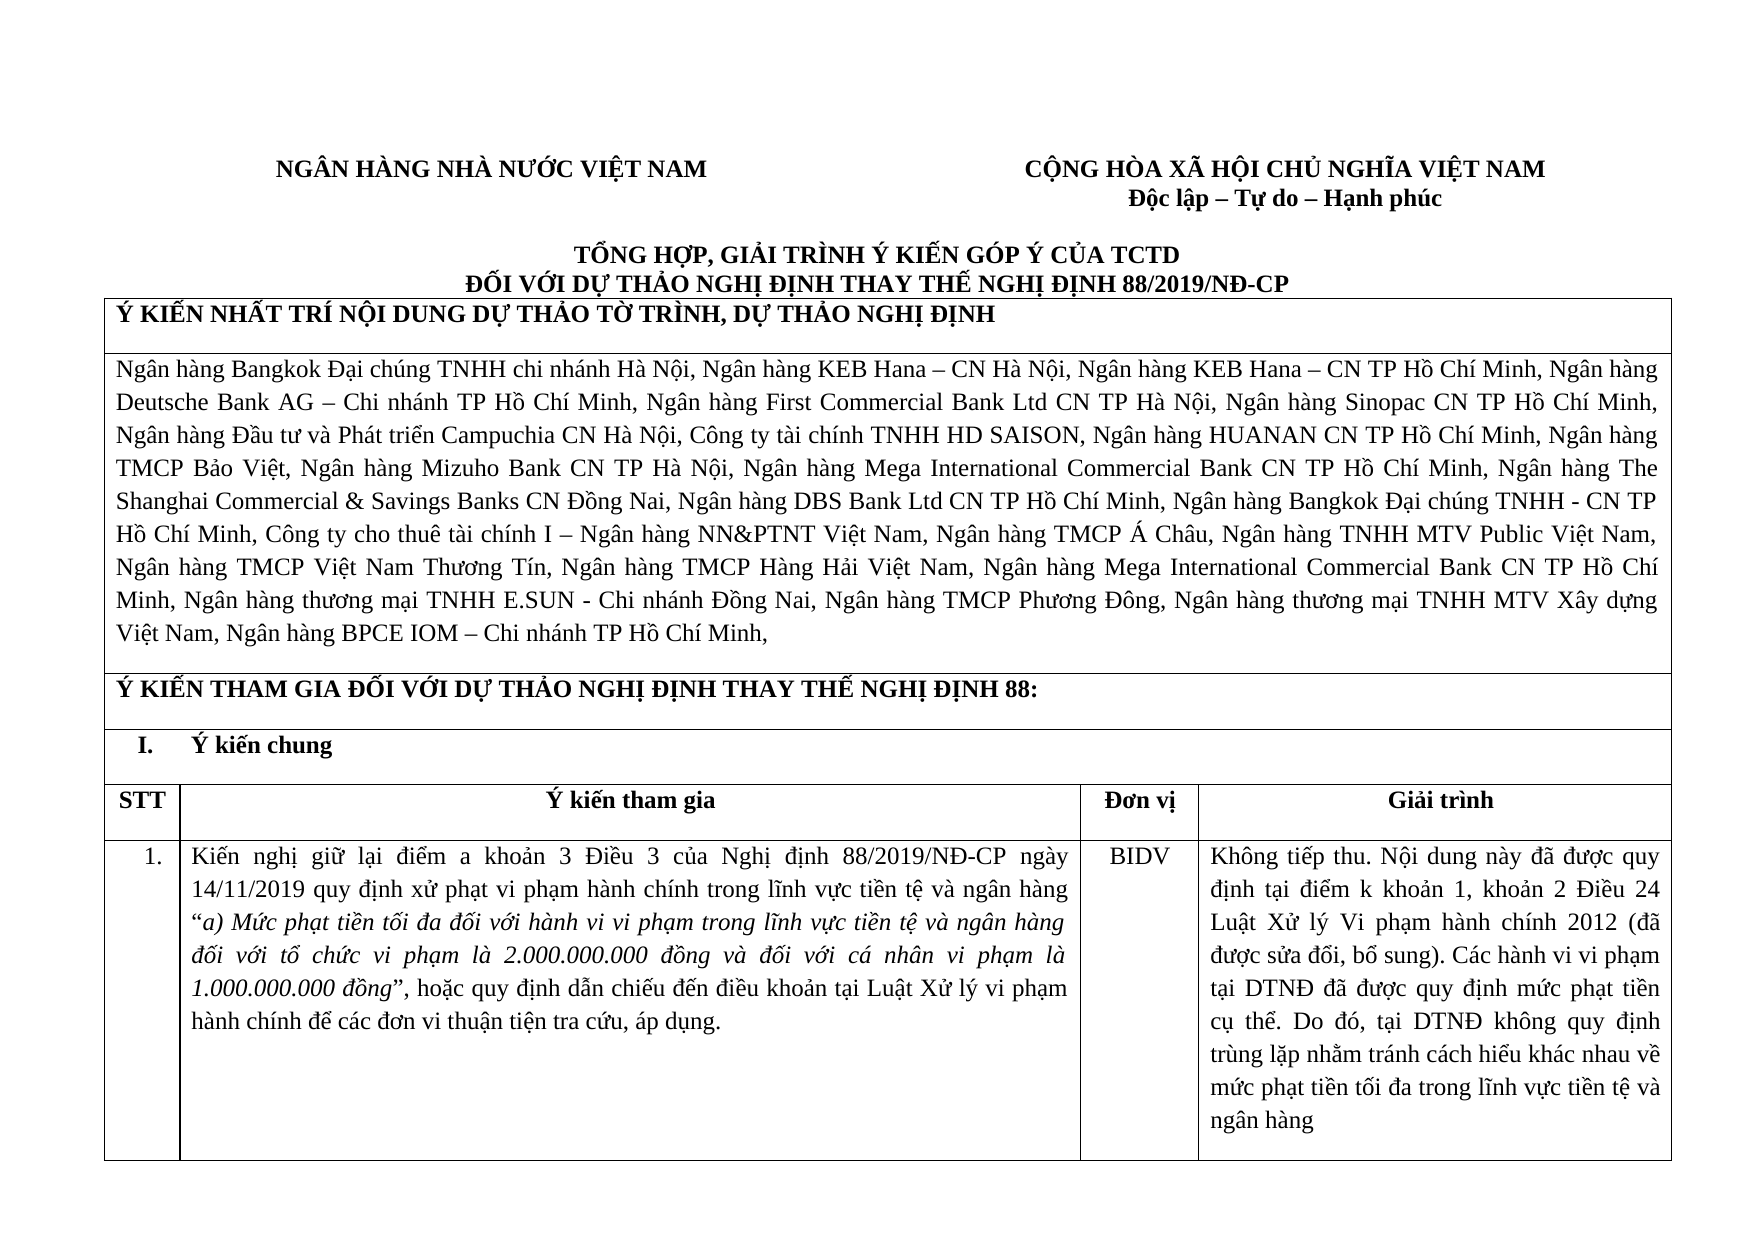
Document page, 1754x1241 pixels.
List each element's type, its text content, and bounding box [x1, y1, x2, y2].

table_cell Ý kiến chung [105, 730, 1671, 784]
table_cell Không tiếp thu. Nội dung này đã được quy định tại điểm k khoản 1, khoản 2 Điều 24 Luật Xử lý Vi phạm hành chính 2012 (đã được sửa đổi, bổ sung). Các hành vi vi phạm tại DTNĐ đã được quy định mức phạt tiền cụ thể. Do đó, tại DTNĐ không quy định trùng lặp nhằm tránh cách hiểu khác nhau về mức phạt tiền tối đa trong lĩnh vực tiền tệ và ngân hàng [1199, 841, 1671, 1160]
table_cell Giải trình [1199, 785, 1671, 840]
table_cell BIDV [1081, 841, 1198, 1160]
table_cell Ý KIẾN THAM GIA ĐỐI VỚI DỰ THẢO NGHỊ ĐỊNH THAY THẾ NGHỊ ĐỊNH 88: [105, 674, 1671, 729]
table_cell Đơn vị [1081, 785, 1198, 840]
table_cell Kiến nghị giữ lại điểm a khoản 3 Điều 3 của Nghị định 88/2019/NĐ-CP ngày 14/11/2019 quy định xử phạt vi phạm hành chính trong lĩnh vực tiền tệ và ngân hàng “a) Mức phạt tiền tối đa đối với hành vi vi phạm trong lĩnh vực tiền tệ và ngân hàng đối với tổ chức vi phạm là 2.000.000.000 đồng và đối với cá nhân vi phạm là 1.000.000.000 đồng”, hoặc quy định dẫn chiếu đến điều khoản tại Luật Xử lý vi phạm hành chính để các đơn vi thuận tiện tra cứu, áp dụng. [181, 841, 1080, 1160]
table_cell [105, 841, 179, 1160]
table_cell Ý kiến tham gia [181, 785, 1080, 840]
text ĐỐI VỚI DỰ THẢO NGHỊ ĐỊNH THAY THẾ NGHỊ ĐỊNH 88/2019/NĐ-CP [94, 269, 1659, 298]
text TỔNG HỢP, GIẢI TRÌNH Ý KIẾN GÓP Ý CỦA TCTD [94, 240, 1659, 269]
table_cell Ngân hàng Bangkok Đại chúng TNHH chi nhánh Hà Nội, Ngân hàng KEB Hana – CN Hà Nội, Ngân hàng KEB Hana – CN TP Hồ Chí Minh, Ngân hàng Deutsche Bank AG – Chi nhánh TP Hồ Chí Minh, Ngân hàng First Commercial Bank Ltd CN TP Hà Nội, Ngân hàng Sinopac CN TP Hồ Chí Minh, Ngân hàng Đầu tư và Phát triển Campuchia CN Hà Nội, Công ty tài chính TNHH HD SAISON, Ngân hàng HUANAN CN TP Hồ Chí Minh, Ngân hàng TMCP Bảo Việt, Ngân hàng Mizuho Bank CN TP Hà Nội, Ngân hàng Mega International Commercial Bank CN TP Hồ Chí Minh, Ngân hàng The Shanghai Commercial & Savings Banks CN Đồng Nai, Ngân hàng DBS Bank Ltd CN TP Hồ Chí Minh, Ngân hàng Bangkok Đại chúng TNHH - CN TP Hồ Chí Minh, Công ty cho thuê tài chính I – Ngân hàng NN&PTNT Việt Nam, Ngân hàng TMCP Á Châu, Ngân hàng TNHH MTV Public Việt Nam, Ngân hàng TMCP Việt Nam Thương Tín, Ngân hàng TMCP Hàng Hải Việt Nam, Ngân hàng Mega International Commercial Bank CN TP Hồ Chí Minh, Ngân hàng thương mại TNHH E.SUN - Chi nhánh Đồng Nai, Ngân hàng TMCP Phương Đông, Ngân hàng thương mại TNHH MTV Xây dựng Việt Nam, Ngân hàng BPCE IOM – Chi nhánh TP Hồ Chí Minh, [105, 354, 1671, 673]
table_header NGÂN HÀNG NHÀ NƯỚC VIỆT NAM [95, 154, 888, 211]
table_cell STT [105, 785, 179, 840]
table_header Ý KIẾN NHẤT TRÍ NỘI DUNG DỰ THẢO TỜ TRÌNH, DỰ THẢO NGHỊ ĐỊNH [105, 299, 1671, 353]
table_header CỘNG HÒA XÃ HỘI CHỦ NGHĨA VIỆT NAM Độc lập – Tự do – Hạnh phúc [888, 154, 1682, 211]
